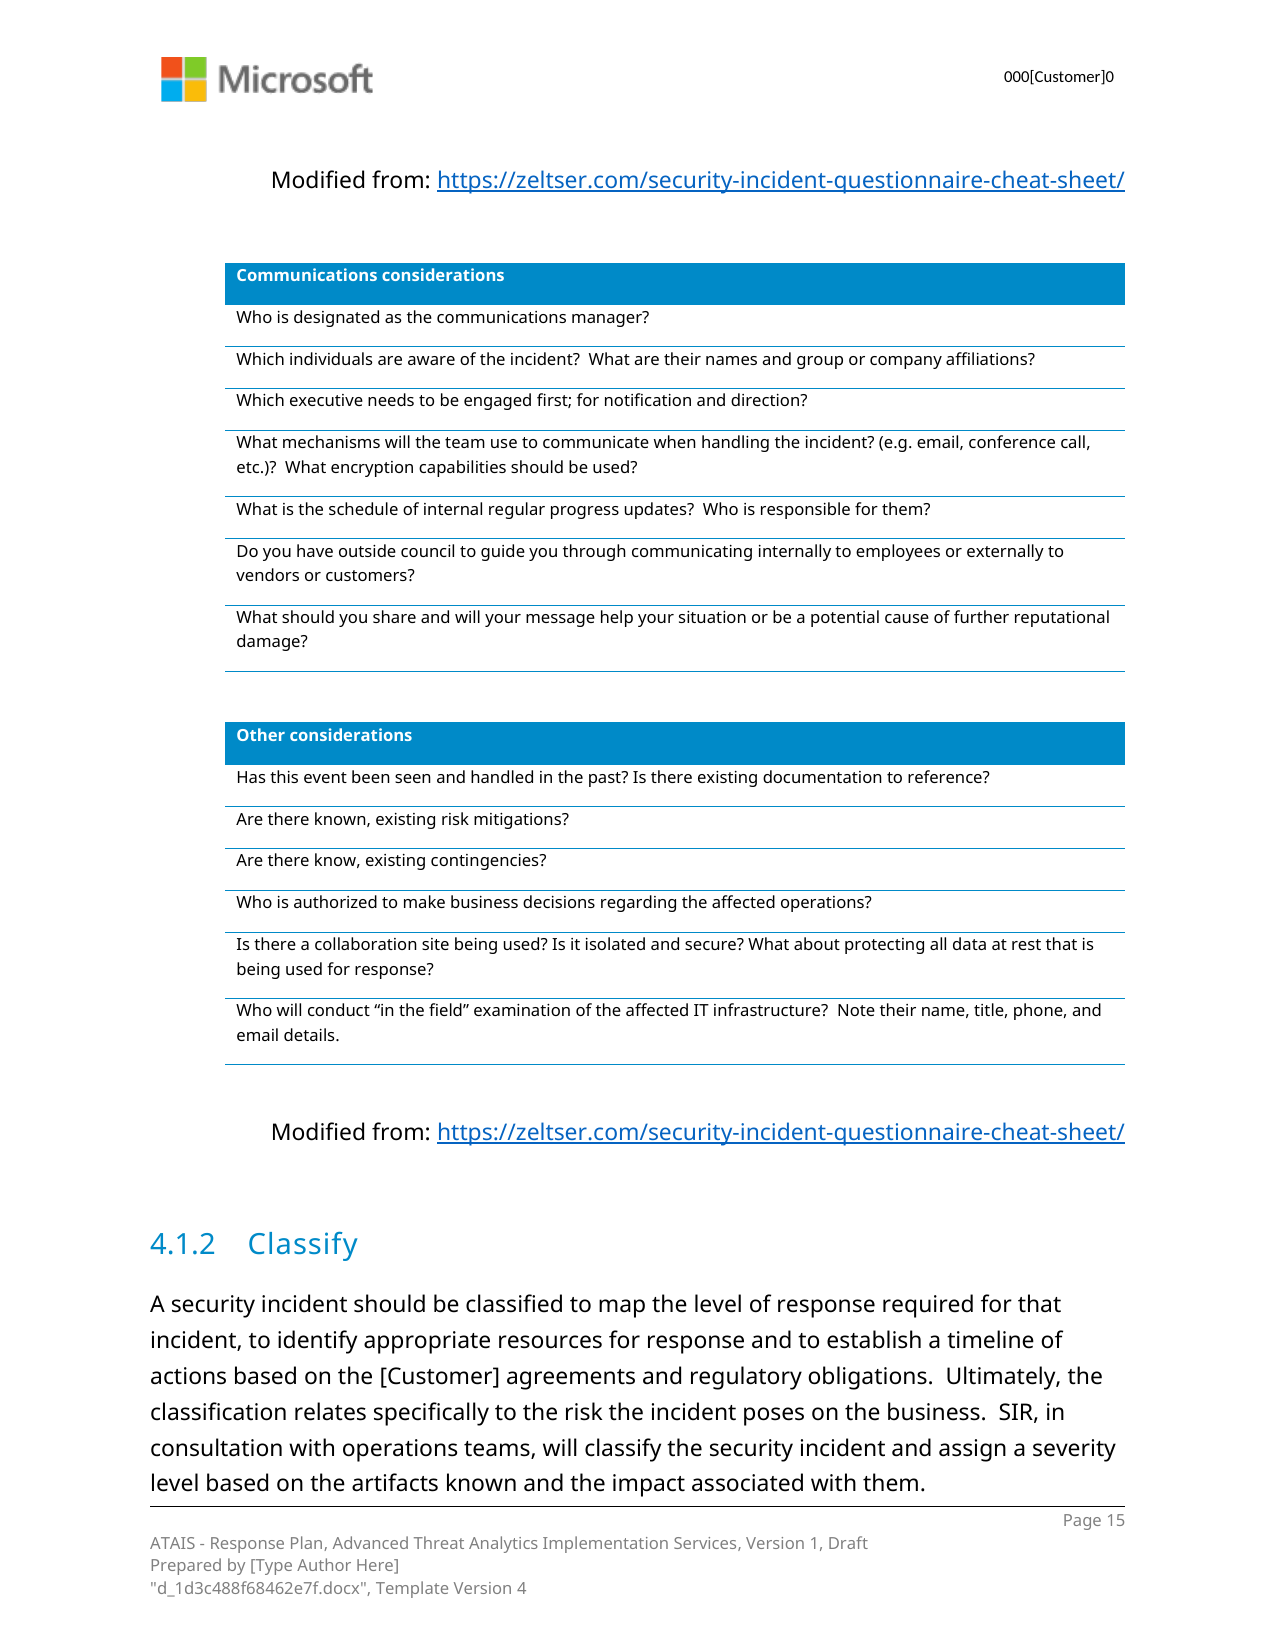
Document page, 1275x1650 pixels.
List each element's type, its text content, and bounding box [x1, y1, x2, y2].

table_header Other considerations [225, 723, 1125, 764]
table_cell What should you share and will your message help your situation or be a potential cause of further reputational damage? [225, 606, 1125, 671]
table_cell What is the schedule of internal regular progress updates? Who is responsible for them? [225, 497, 1125, 538]
table_header Communications considerations [225, 264, 1125, 304]
picture [161, 57, 374, 103]
table_cell Which executive needs to be engaged first; for notification and direction? [225, 389, 1125, 430]
table_cell What mechanisms will the team use to communicate when handling the incident? (e.g. email, conference call, etc.)? What encryption capabilities should be used? [225, 431, 1125, 496]
text Modified from: https://zeltser.com/security-incident-questionnaire-cheat-sheet/ [150, 1116, 1125, 1147]
table_cell Who is designated as the communications manager? [225, 305, 1125, 346]
text A security incident should be classified to map the level of response required for that incident, to identify appropriate resources for response and to establish a timeline of actions based on the [Customer] agreements and regulatory obligations. Ultimately, the classification relates specifically to the risk the incident poses on the business. SIR, in consultation with operations teams, will classify the security incident and assign a severity level based on the artifacts known and the impact associated with them. [150, 1288, 1125, 1499]
subtitle Classify [150, 1223, 1125, 1263]
table_cell Are there know, existing contingencies? [225, 849, 1125, 890]
table_cell Do you have outside council to guide you through communicating internally to employees or externally to vendors or customers? [225, 539, 1125, 604]
table_cell Who is authorized to make business decisions regarding the affected operations? [225, 891, 1125, 932]
table_cell Who will conduct “in the field” examination of the affected IT infrastructure? Note their name, title, phone, and email details. [225, 999, 1125, 1064]
text Modified from: https://zeltser.com/security-incident-questionnaire-cheat-sheet/ [150, 163, 1125, 195]
table_cell Which individuals are aware of the incident? What are their names and group or company affiliations? [225, 347, 1125, 388]
table_cell Are there known, existing risk mitigations? [225, 807, 1125, 848]
table_cell Has this event been seen and handled in the past? Is there existing documentation to reference? [225, 765, 1125, 806]
table_cell Is there a collaboration site being used? Is it isolated and secure? What about protecting all data at rest that is being used for response? [225, 933, 1125, 998]
